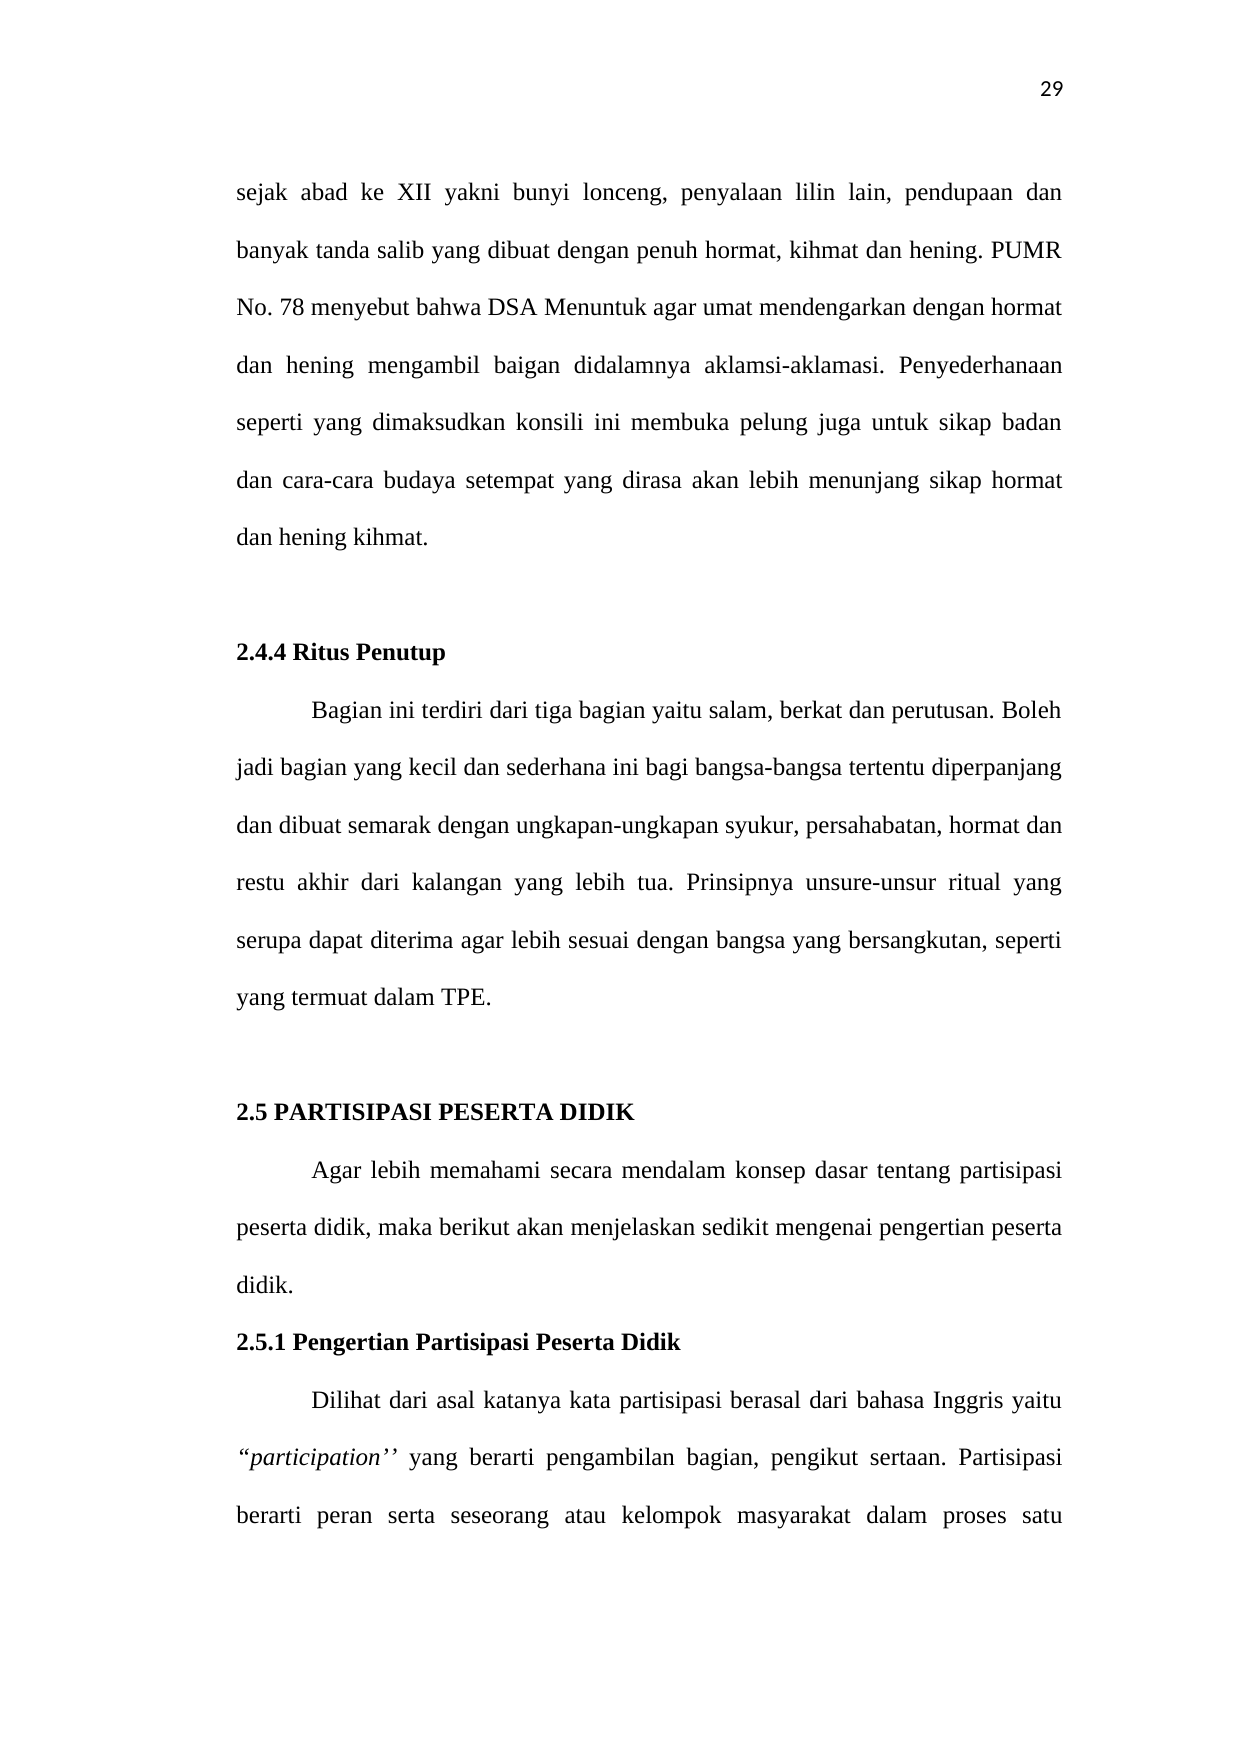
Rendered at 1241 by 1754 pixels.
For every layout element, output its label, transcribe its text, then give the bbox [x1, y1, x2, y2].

text 2.4.4 Ritus Penutup [236, 637, 1063, 666]
text Bagian ini terdiri dari tiga bagian yaitu salam, berkat dan perutusan. Boleh jadi bagian yang kecil dan sederhana ini bagi bangsa-bangsa tertentu diperpanjang dan dibuat semarak dengan ungkapan-ungkapan syukur, persahabatan, hormat dan restu akhir dari kalangan yang lebih tua. Prinsipnya unsure-unsur ritual yang serupa dapat diterima agar lebih sesuai dengan bangsa yang bersangkutan, seperti yang termuat dalam TPE. [236, 695, 1063, 1011]
text 2.5.1 Pengertian Partisipasi Peserta Didik [236, 1327, 1063, 1356]
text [236, 1385, 1063, 1528]
text 2.5 PARTISIPASI PESERTA DIDIK [236, 1097, 1063, 1126]
text Agar lebih memahami secara mendalam konsep dasar tentang partisipasi peserta didik, maka berikut akan menjelaskan sedikit mengenai pengertian peserta didik. [236, 1155, 1063, 1298]
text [236, 177, 1063, 551]
